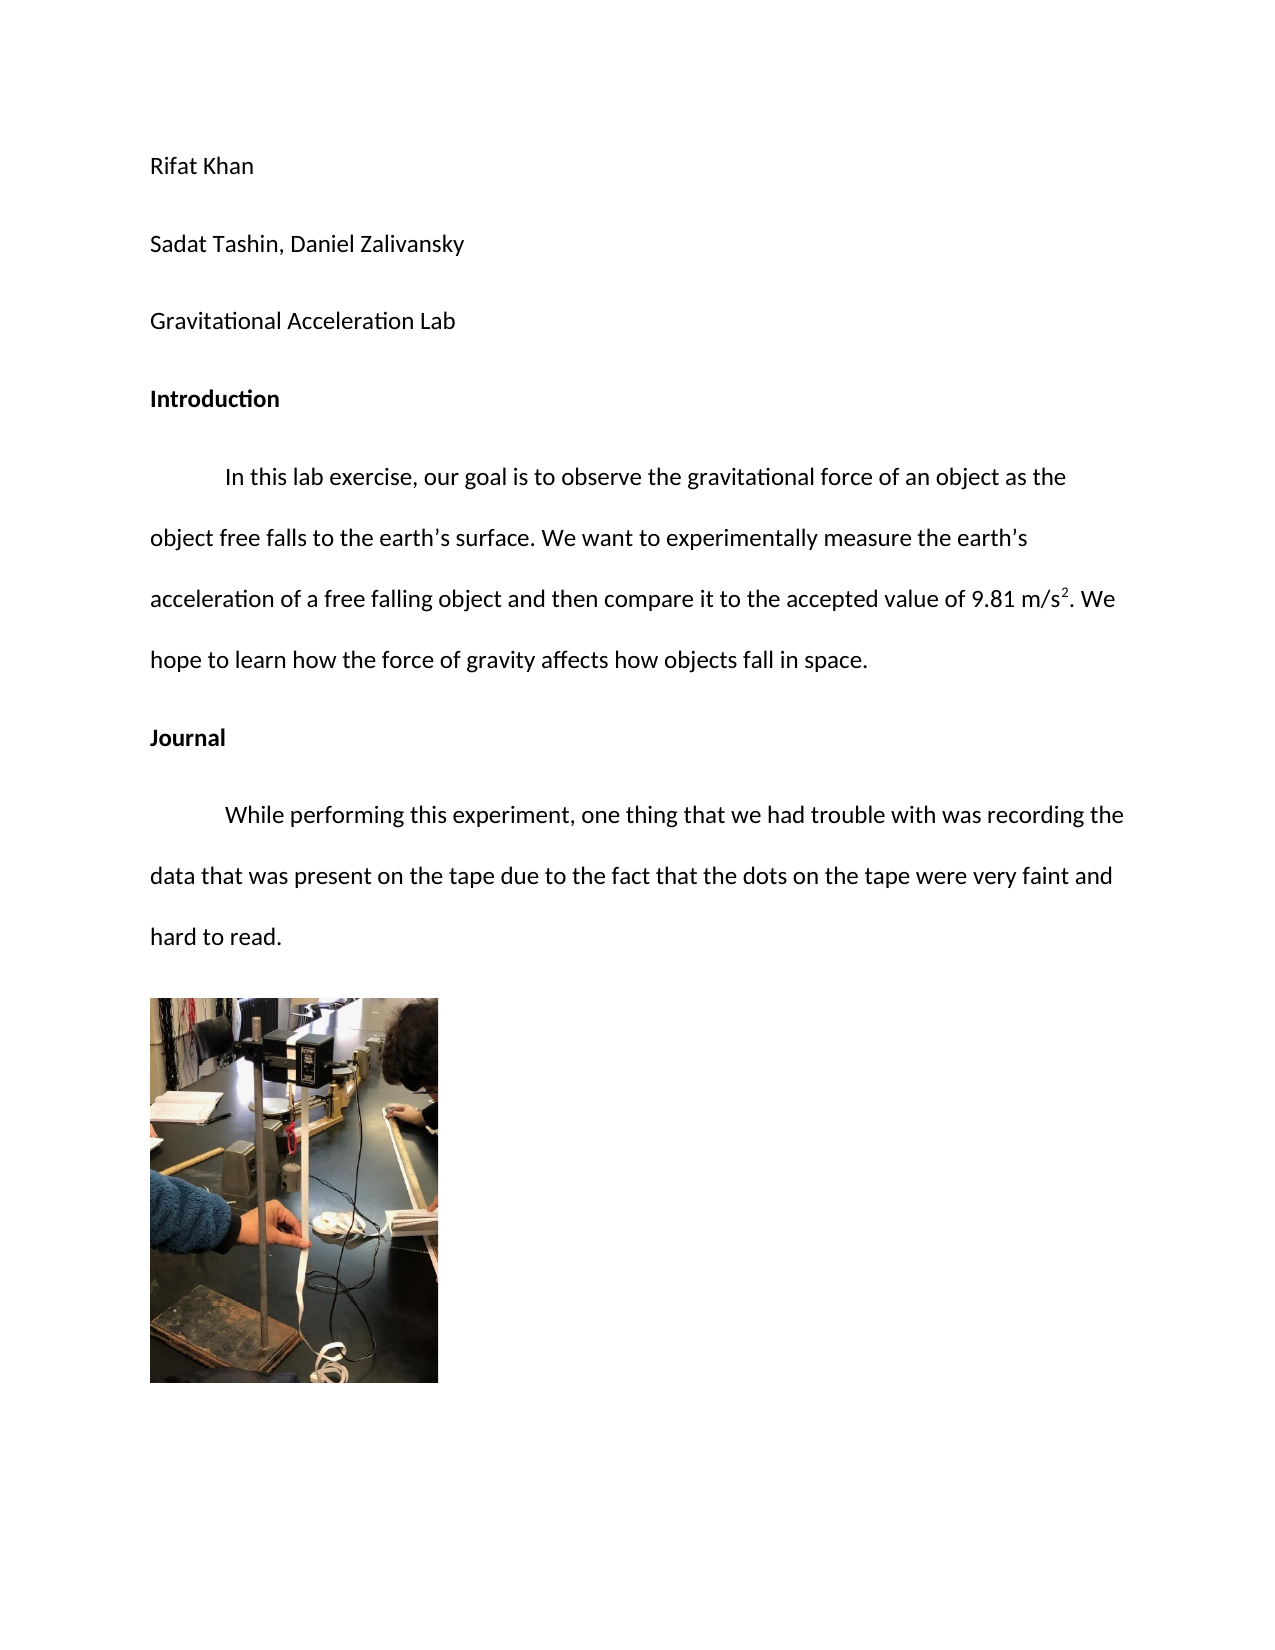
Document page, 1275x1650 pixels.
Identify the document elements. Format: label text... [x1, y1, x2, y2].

text In this lab exercise, our goal is to observe the gravitational force of an object as the object free falls to the earth’s surface. We want to experimentally measure the earth’s acceleration of a free falling object and then compare it to the accepted value of 9.81 m/s2. We hope to learn how the force of gravity affects how objects fall in space. [150, 461, 1125, 674]
text Sadat Tashin, Daniel Zalivansky [150, 228, 1125, 258]
picture [150, 998, 439, 1383]
text Gravitational Acceleration Lab [150, 305, 1125, 336]
text Rifat Khan [150, 150, 1125, 181]
text Journal [150, 722, 1125, 752]
text While performing this experiment, one thing that we had trouble with was recording the data that was present on the tape due to the fact that the dots on the tape were very faint and hard to read. [150, 799, 1125, 952]
text Introduction [150, 383, 1125, 414]
